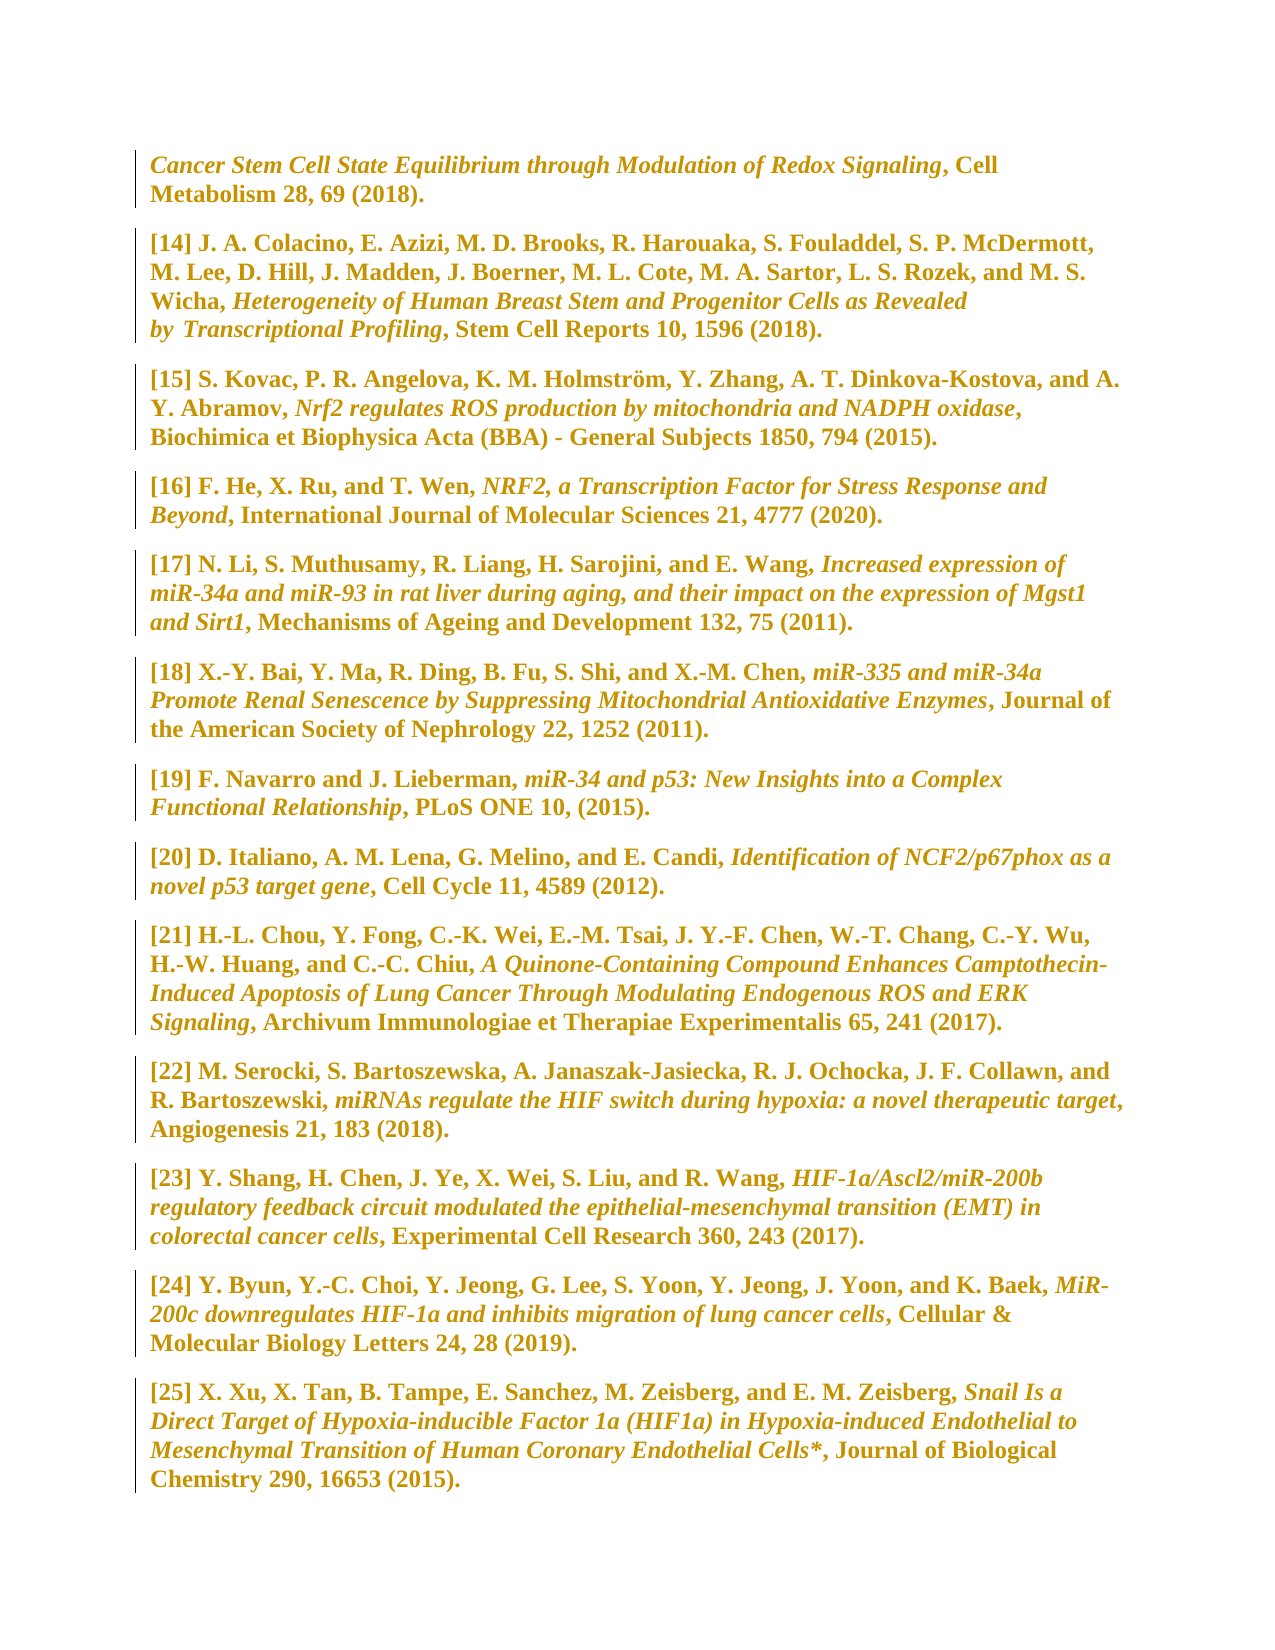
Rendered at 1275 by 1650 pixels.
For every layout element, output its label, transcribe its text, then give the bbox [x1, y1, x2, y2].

text [16] F. He, X. Ru, and T. Wen, NRF2, a Transcription Factor for Stress Response and Beyond, International Journal of Molecular Sciences 21, 4777 (2020). [150, 471, 1125, 529]
text [20] D. Italiano, A. M. Lena, G. Melino, and E. Candi, Identification of NCF2/p67phox as a novel p53 target gene, Cell Cycle 11, 4589 (2012). [150, 842, 1125, 899]
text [150, 150, 1125, 207]
text [25] X. Xu, X. Tan, B. Tampe, E. Sanchez, M. Zeisberg, and E. M. Zeisberg, Snail Is a Direct Target of Hypoxia-inducible Factor 1a (HIF1a) in Hypoxia-induced Endothelial to Mesenchymal Transition of Human Coronary Endothelial Cells*, Journal of Biological Chemistry 290, 16653 (2015). [150, 1377, 1125, 1492]
text [21] H.-L. Chou, Y. Fong, C.-K. Wei, E.-M. Tsai, J. Y.-F. Chen, W.-T. Chang, C.-Y. Wu, H.-W. Huang, and C.-C. Chiu, A Quinone-Containing Compound Enhances Camptothecin-Induced Apoptosis of Lung Cancer Through Modulating Endogenous ROS and ERK Signaling, Archivum Immunologiae et Therapiae Experimentalis 65, 241 (2017). [150, 920, 1125, 1035]
text [14] J. A. Colacino, E. Azizi, M. D. Brooks, R. Harouaka, S. Fouladdel, S. P. McDermott, M. Lee, D. Hill, J. Madden, J. Boerner, M. L. Cote, M. A. Sartor, L. S. Rozek, and M. S. Wicha, Heterogeneity of Human Breast Stem and Progenitor Cells as Revealed by Transcriptional Profiling, Stem Cell Reports 10, 1596 (2018). [150, 228, 1125, 343]
text [15] S. Kovac, P. R. Angelova, K. M. Holmström, Y. Zhang, A. T. Dinkova-Kostova, and A. Y. Abramov, Nrf2 regulates ROS production by mitochondria and NADPH oxidase, Biochimica et Biophysica Acta (BBA) - General Subjects 1850, 794 (2015). [150, 364, 1125, 450]
text [24] Y. Byun, Y.-C. Choi, Y. Jeong, G. Lee, S. Yoon, Y. Jeong, J. Yoon, and K. Baek, MiR-200c downregulates HIF-1a and inhibits migration of lung cancer cells, Cellular & Molecular Biology Letters 24, 28 (2019). [150, 1270, 1125, 1357]
text [18] X.-Y. Bai, Y. Ma, R. Ding, B. Fu, S. Shi, and X.-M. Chen, miR-335 and miR-34a Promote Renal Senescence by Suppressing Mitochondrial Antioxidative Enzymes, Journal of the American Society of Nephrology 22, 1252 (2011). [150, 657, 1125, 743]
text [23] Y. Shang, H. Chen, J. Ye, X. Wei, S. Liu, and R. Wang, HIF-1a/Ascl2/miR-200b regulatory feedback circuit modulated the epithelial-mesenchymal transition (EMT) in colorectal cancer cells, Experimental Cell Research 360, 243 (2017). [150, 1163, 1125, 1249]
text [17] N. Li, S. Muthusamy, R. Liang, H. Sarojini, and E. Wang, Increased expression of miR-34a and miR-93 in rat liver during aging, and their impact on the expression of Mgst1 and Sirt1, Mechanisms of Ageing and Development 132, 75 (2011). [150, 549, 1125, 636]
text [22] M. Serocki, S. Bartoszewska, A. Janaszak-Jasiecka, R. J. Ochocka, J. F. Collawn, and R. Bartoszewski, miRNAs regulate the HIF switch during hypoxia: a novel therapeutic target, Angiogenesis 21, 183 (2018). [150, 1056, 1125, 1142]
text [19] F. Navarro and J. Lieberman, miR-34 and p53: New Insights into a Complex Functional Relationship, PLoS ONE 10, (2015). [150, 764, 1125, 821]
